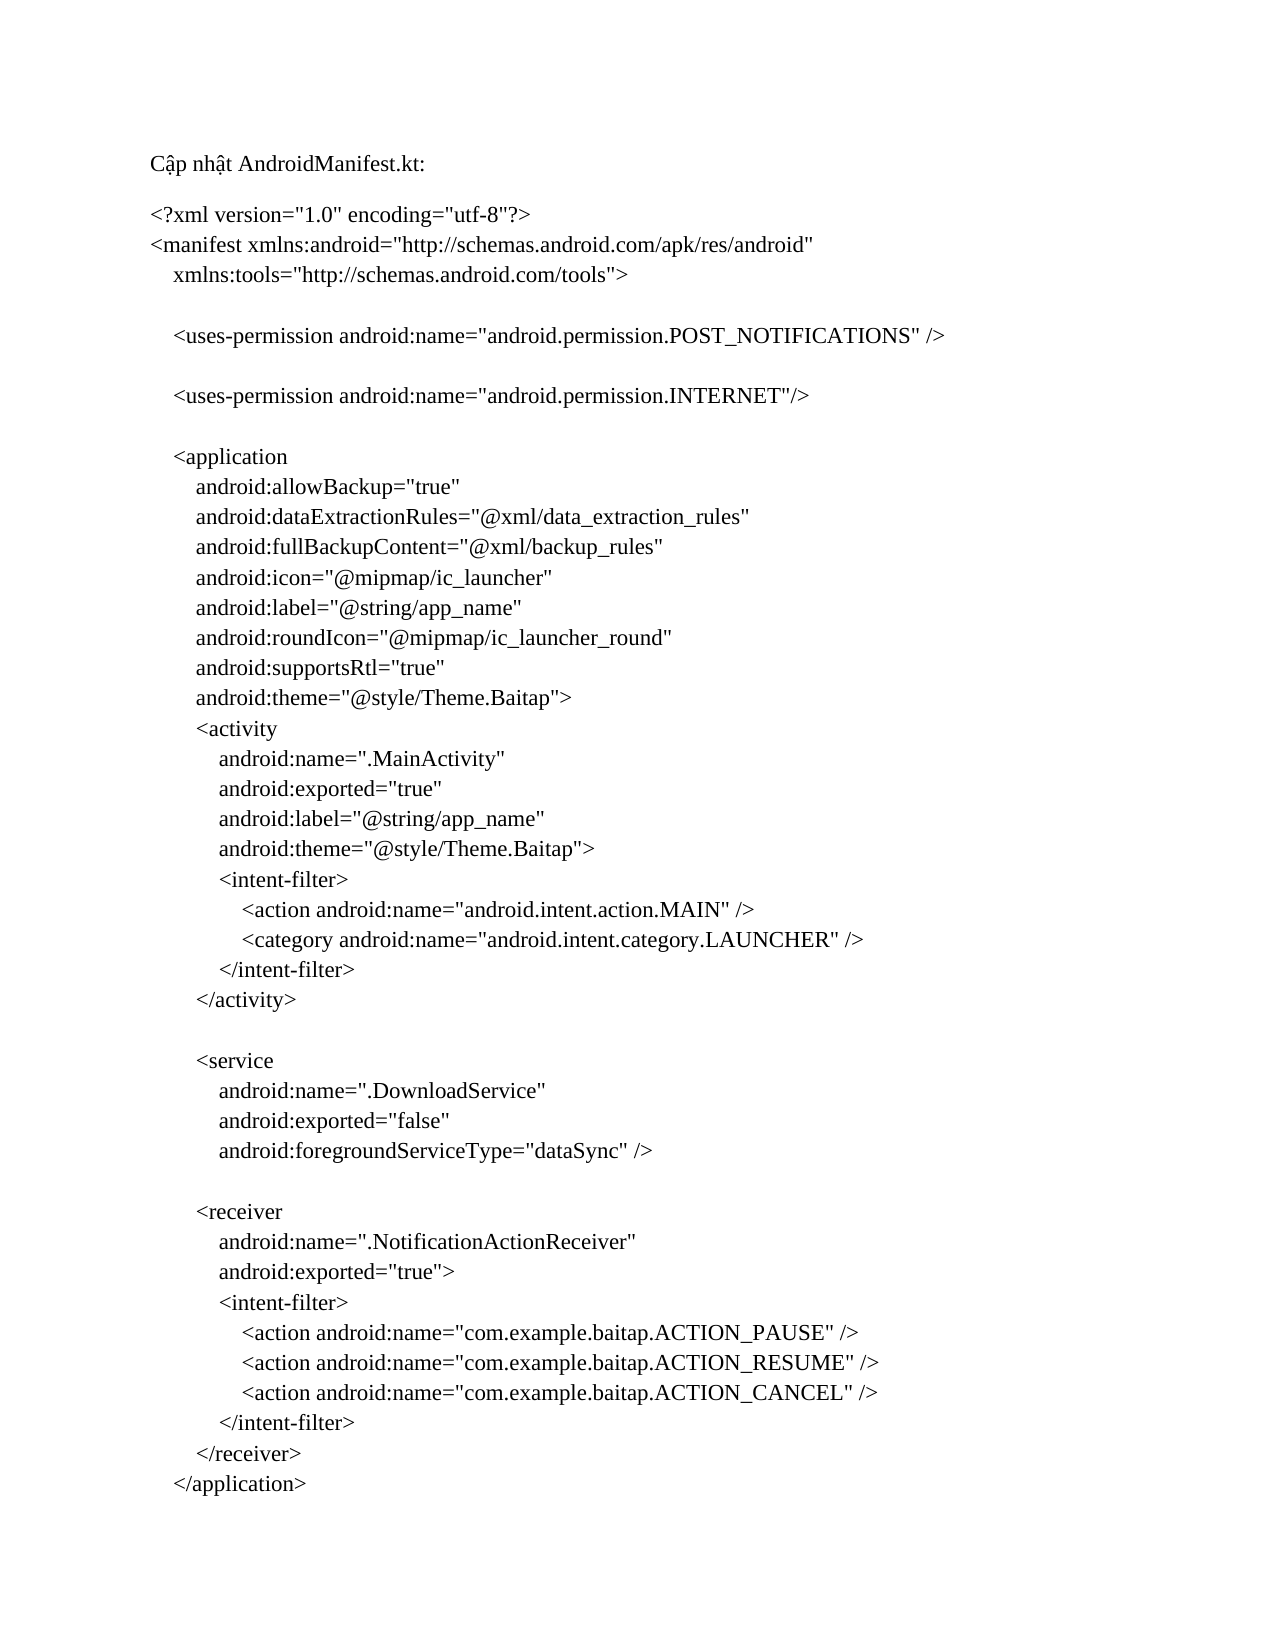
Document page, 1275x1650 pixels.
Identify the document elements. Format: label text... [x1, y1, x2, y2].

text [150, 201, 1125, 1496]
text Cập nhật AndroidManifest.kt: [150, 150, 1125, 176]
